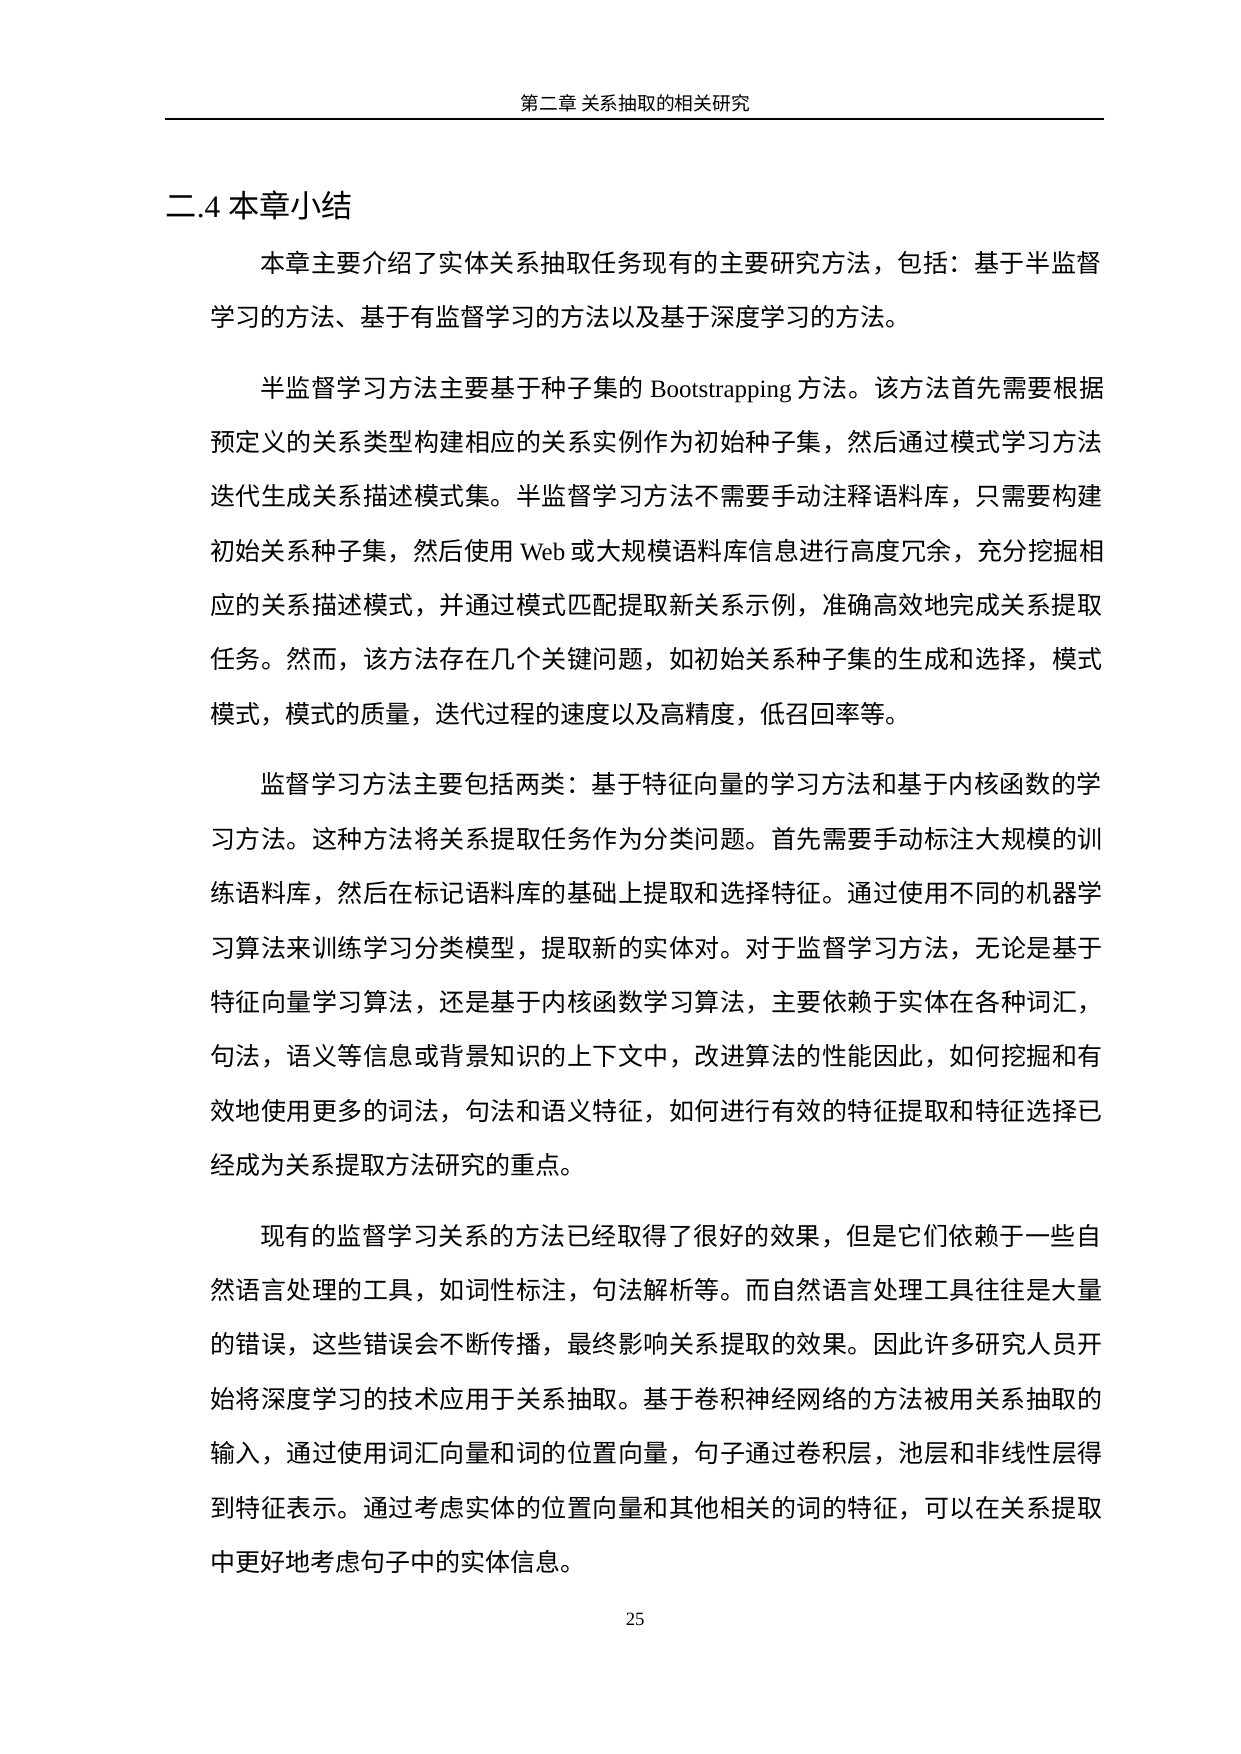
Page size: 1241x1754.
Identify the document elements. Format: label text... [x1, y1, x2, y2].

text 监督学习方法主要包括两类：基于特征向量的学习方法和基于内核函数的学习方法。这种方法将关系提取任务作为分类问题。首先需要手动标注大规模的训练语料库，然后在标记语料库的基础上提取和选择特征。通过使用不同的机器学习算法来训练学习分类模型，提取新的实体对。对于监督学习方法，无论是基于特征向量学习算法，还是基于内核函数学习算法，主要依赖于实体在各种词汇，句法，语义等信息或背景知识的上下文中，改进算法的性能因此，如何挖掘和有效地使用更多的词法，句法和语义特征，如何进行有效的特征提取和特征选择已经成为关系提取方法研究的重点。 [210, 765, 1104, 1182]
text 本章主要介绍了实体关系抽取任务现有的主要研究方法，包括：基于半监督学习的方法、基于有监督学习的方法以及基于深度学习的方法。 [210, 243, 1104, 334]
text 半监督学习方法主要基于种子集的Bootstrapping方法。该方法首先需要根据预定义的关系类型构建相应的关系实例作为初始种子集，然后通过模式学习方法迭代生成关系描述模式集。半监督学习方法不需要手动注释语料库，只需要构建初始关系种子集，然后使用Web或大规模语料库信息进行高度冗余，充分挖掘相应的关系描述模式，并通过模式匹配提取新关系示例，准确高效地完成关系提取任务。然而，该方法存在几个关键问题，如初始关系种子集的生成和选择，模式模式，模式的质量，迭代过程的速度以及高精度，低召回率等。 [210, 368, 1104, 731]
text 本章小结 [165, 182, 1104, 227]
text 现有的监督学习关系的方法已经取得了很好的效果，但是它们依赖于一些自然语言处理的工具，如词性标注，句法解析等。而自然语言处理工具往往是大量的错误，这些错误会不断传播，最终影响关系提取的效果。因此许多研究人员开始将深度学习的技术应用于关系抽取。基于卷积神经网络的方法被用关系抽取的输入，通过使用词汇向量和词的位置向量，句子通过卷积层，池层和非线性层得到特征表示。通过考虑实体的位置向量和其他相关的词的特征，可以在关系提取中更好地考虑句子中的实体信息。 [210, 1216, 1104, 1579]
